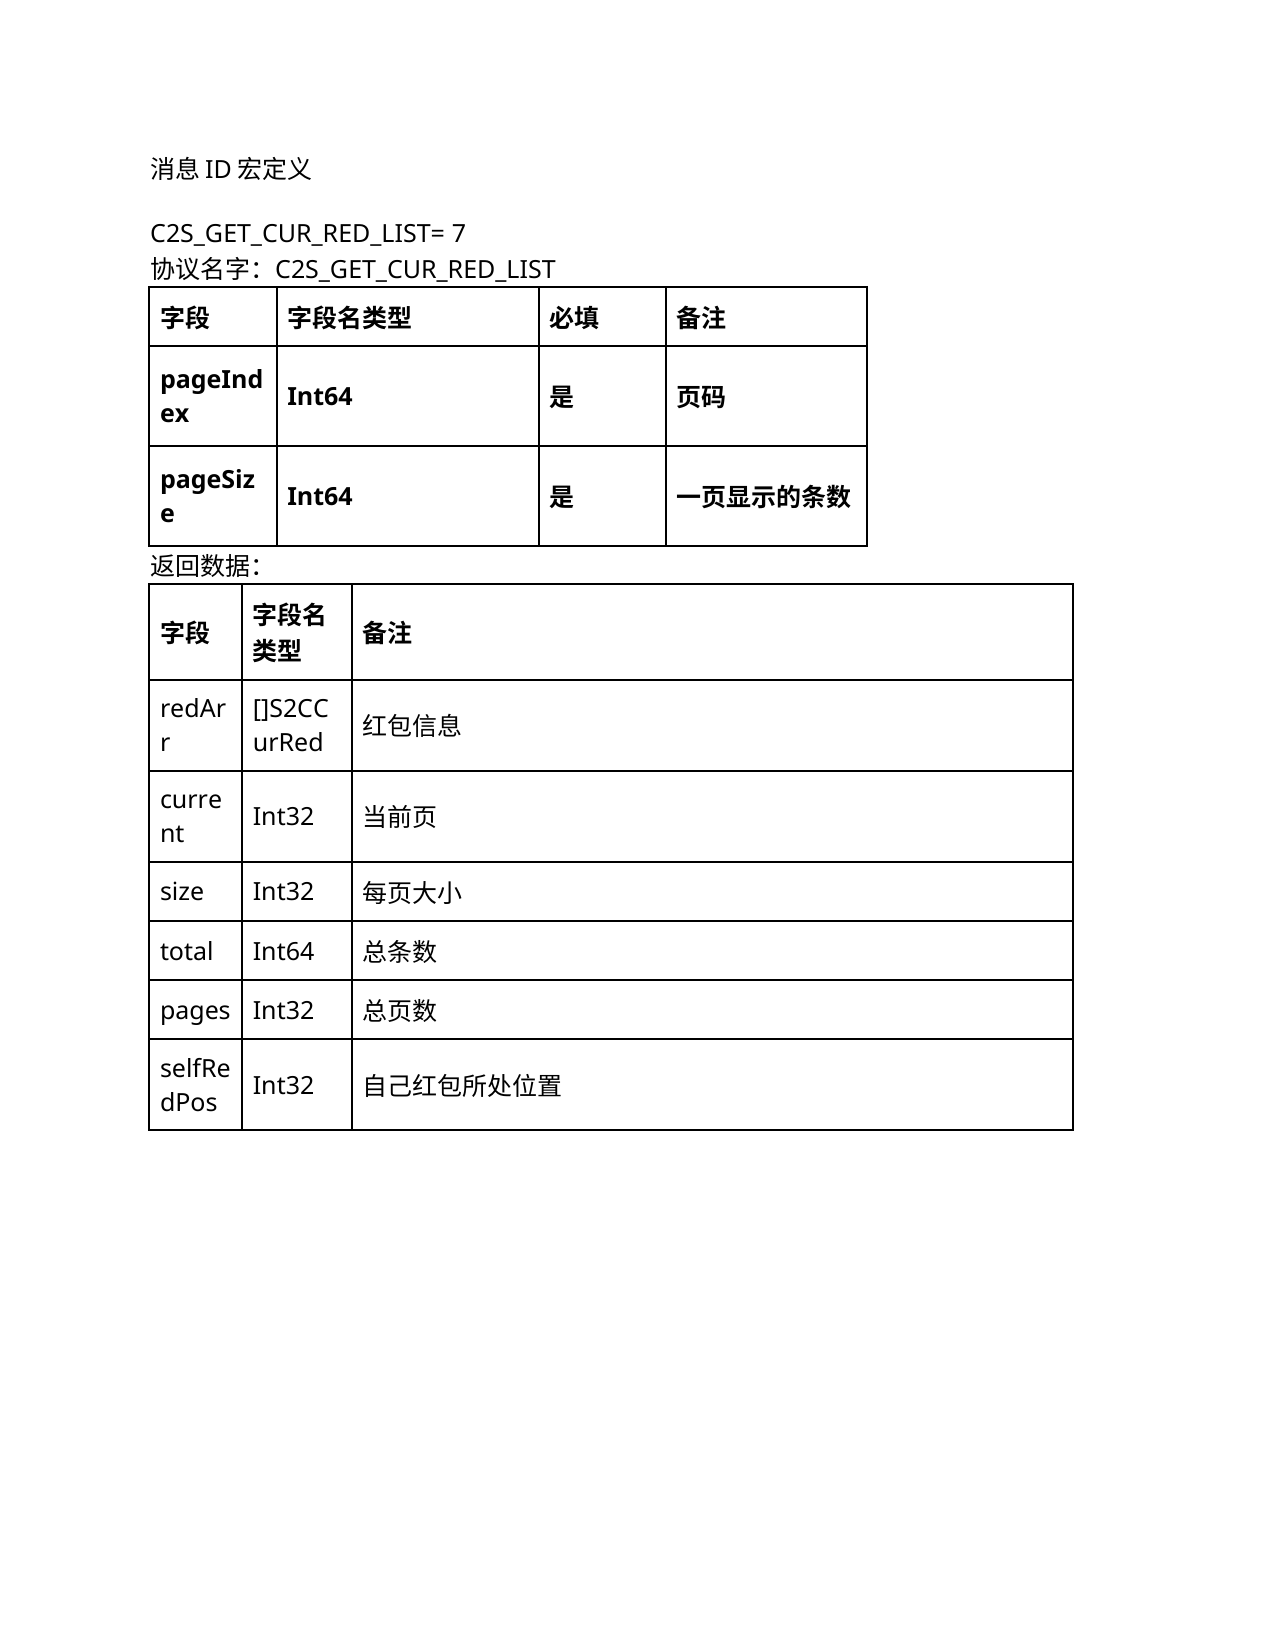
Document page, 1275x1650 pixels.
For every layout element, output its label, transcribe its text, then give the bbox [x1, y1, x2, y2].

table_cell 红包信息 [353, 681, 1072, 769]
table_cell 页码 [667, 347, 866, 445]
table_cell Int32 [243, 863, 351, 920]
table_cell Int32 [243, 981, 351, 1038]
table_cell 是 [540, 347, 665, 445]
table_cell Int64 [278, 347, 538, 445]
table_cell []S2CCurRed [243, 681, 351, 769]
text 消息ID宏定义 [150, 150, 1125, 186]
table_cell redArr [150, 681, 241, 769]
table_cell total [150, 922, 241, 979]
table_cell 当前页 [353, 772, 1072, 861]
text 返回数据： [150, 547, 1125, 583]
table_cell 总条数 [353, 922, 1072, 979]
table_cell Int32 [243, 772, 351, 861]
text C2S_GET_CUR_RED_LIST= 7 [150, 215, 1125, 249]
table_cell selfRedPos [150, 1040, 241, 1129]
table_cell 每页大小 [353, 863, 1072, 920]
table_cell pageSize [150, 447, 276, 545]
table_cell pageIndex [150, 347, 276, 445]
table_cell 一页显示的条数 [667, 447, 866, 545]
table_header 必填 [540, 288, 665, 345]
table_cell Int32 [243, 1040, 351, 1129]
table_cell 自己红包所处位置 [353, 1040, 1072, 1129]
text 协议名字：C2S_GET_CUR_RED_LIST [150, 249, 1125, 286]
table_header 字段名类型 [243, 585, 351, 678]
table_header 备注 [353, 585, 1072, 678]
table_header 字段 [150, 585, 241, 678]
table_cell 总页数 [353, 981, 1072, 1038]
table_cell Int64 [243, 922, 351, 979]
table_header 字段名类型 [278, 288, 538, 345]
table_header 字段 [150, 288, 276, 345]
table_header 备注 [667, 288, 866, 345]
table_cell size [150, 863, 241, 920]
table_cell pages [150, 981, 241, 1038]
table_cell current [150, 772, 241, 861]
table_cell 是 [540, 447, 665, 545]
table_cell Int64 [278, 447, 538, 545]
